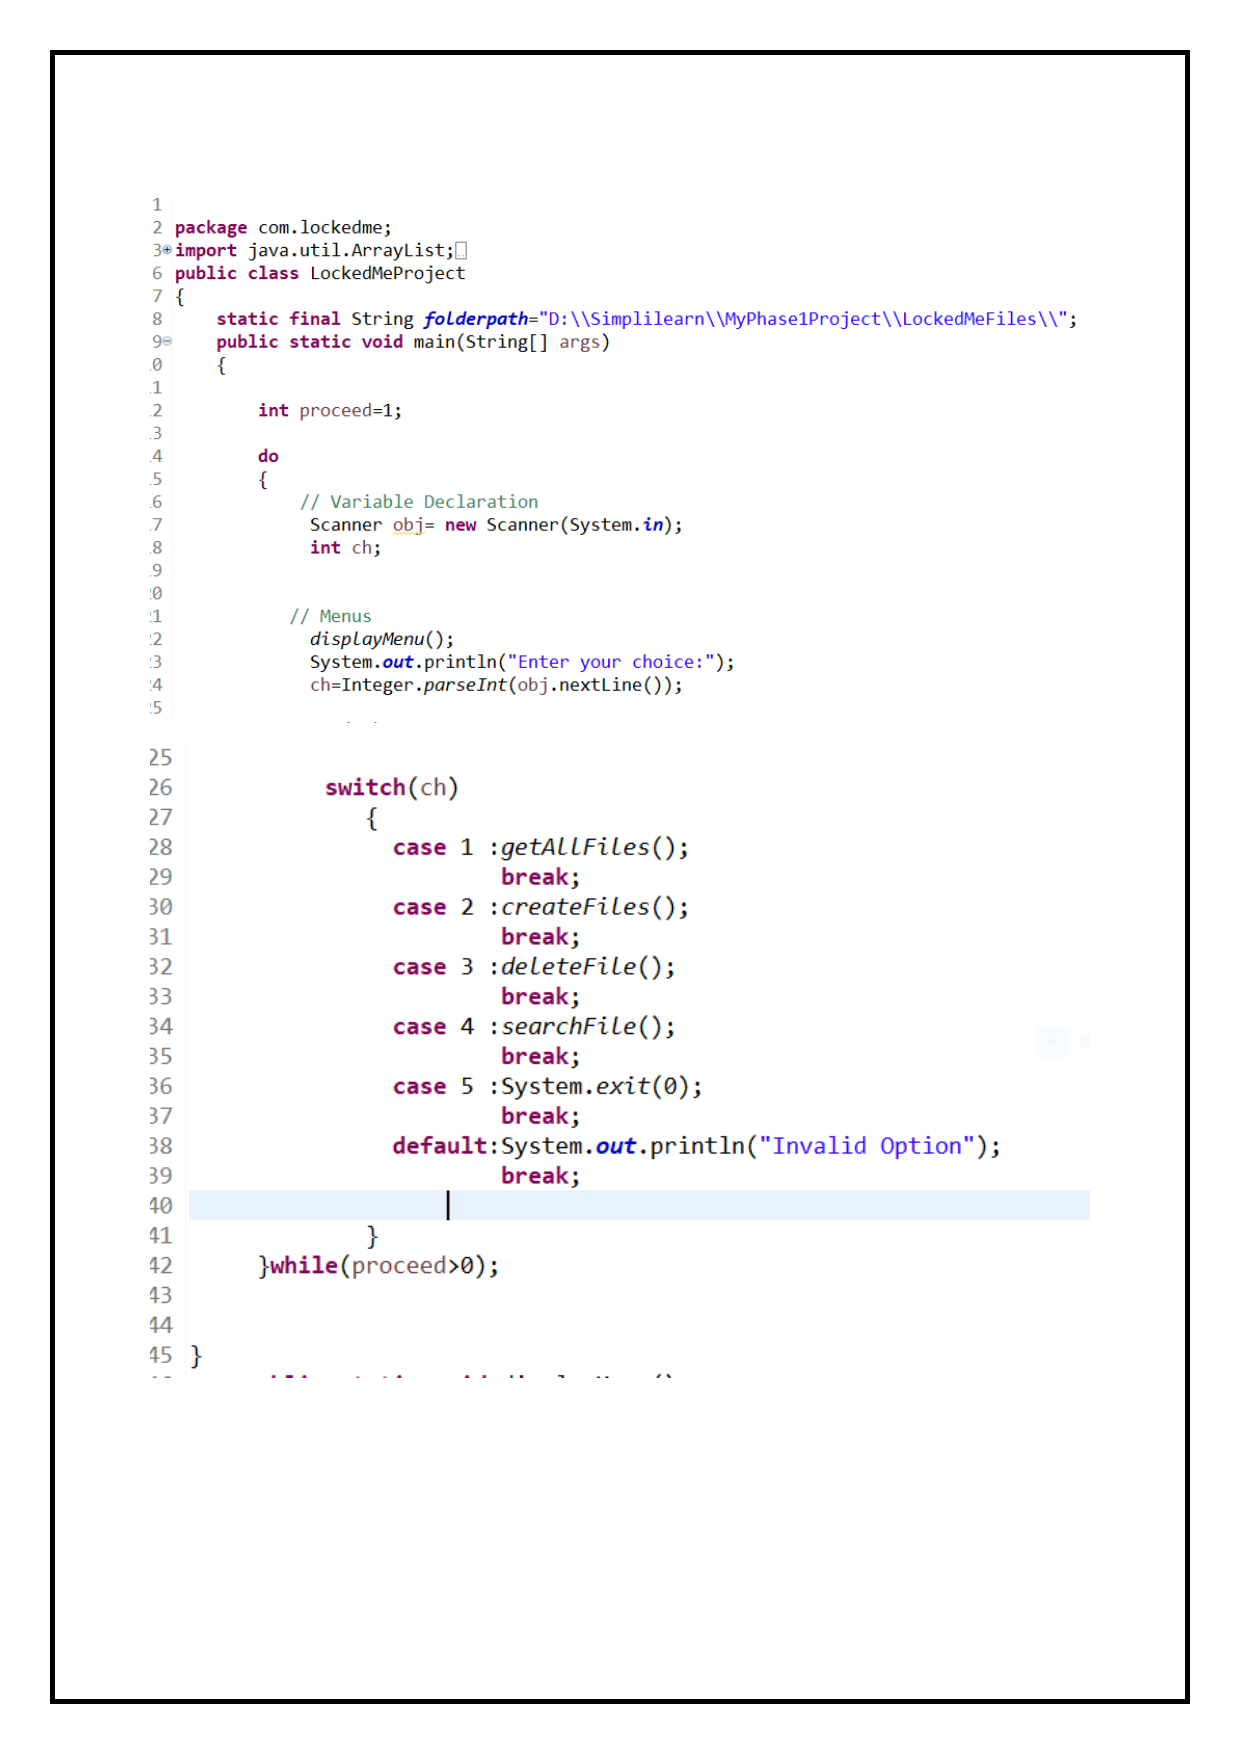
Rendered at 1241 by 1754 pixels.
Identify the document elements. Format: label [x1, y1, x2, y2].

picture [150, 196, 1091, 723]
picture [150, 741, 1091, 1378]
